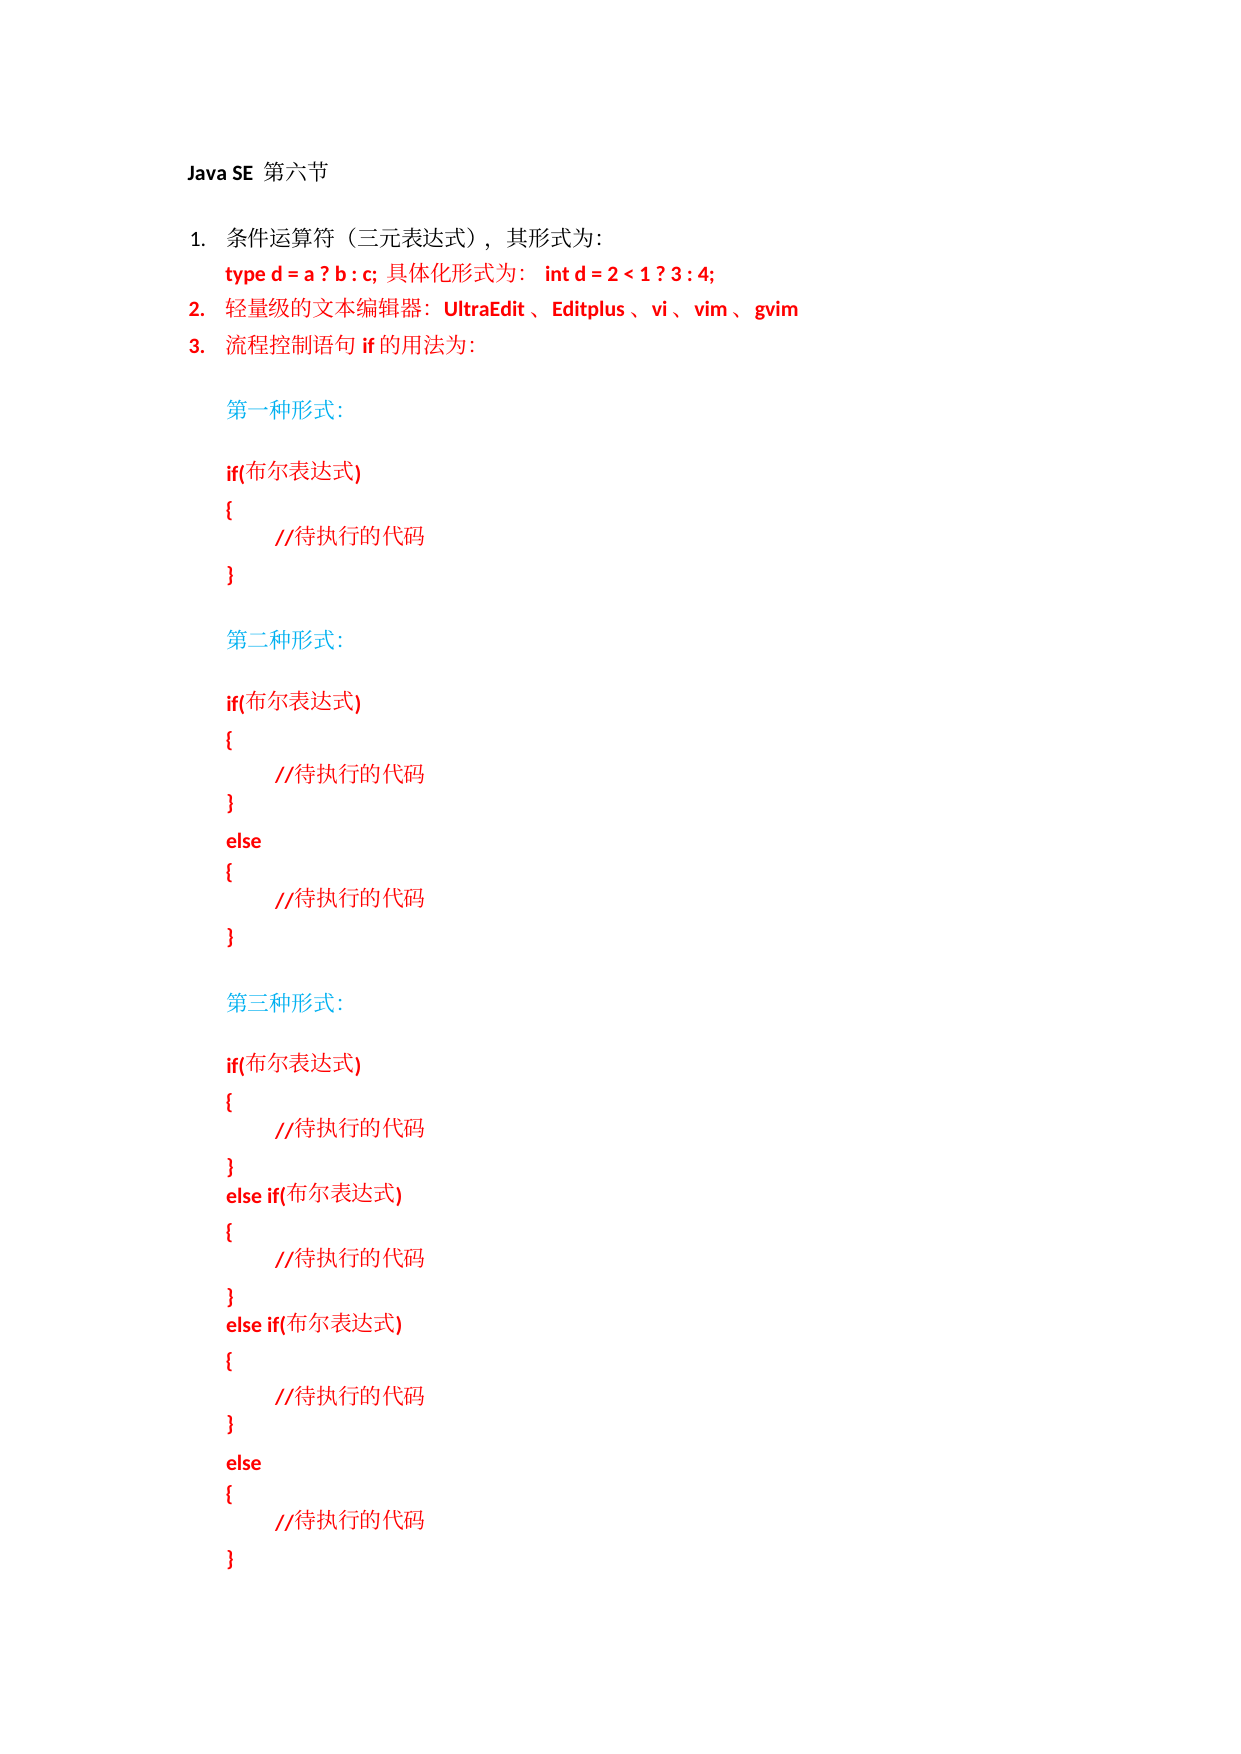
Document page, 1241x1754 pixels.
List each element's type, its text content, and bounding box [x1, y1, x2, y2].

text 2. 轻量级的文本编辑器：UltraEdit 、Editplus 、vi 、vim 、gvim [186, 293, 1054, 322]
text { [186, 1482, 1054, 1506]
text if(布尔表达式) [186, 693, 1054, 728]
text //待执行的代码 [186, 1380, 1054, 1410]
text //待执行的代码 [186, 1250, 1054, 1285]
text 第一种形式： [186, 396, 1054, 425]
text else [186, 1449, 1054, 1477]
text else if(布尔表达式) [186, 1186, 1054, 1220]
text { [186, 728, 1054, 752]
text } [186, 1417, 1054, 1449]
text } [186, 925, 1054, 949]
text 3. 流程控制语句 if 的用法为： [186, 328, 1054, 359]
text if(布尔表达式) [186, 464, 1054, 498]
text { [186, 498, 1054, 522]
text 第三种形式： [186, 988, 1054, 1017]
text Java SE 第六节 [186, 155, 1054, 187]
text } [186, 1155, 1054, 1179]
text { [186, 1090, 1054, 1114]
text //待执行的代码 [186, 528, 1054, 563]
text //待执行的代码 [186, 1513, 1054, 1547]
text 第二种形式： [186, 626, 1054, 655]
text else if(布尔表达式) [186, 1315, 1054, 1350]
text { [186, 860, 1054, 884]
text } [186, 1285, 1054, 1309]
text { [186, 1220, 1054, 1244]
text //待执行的代码 [186, 1121, 1054, 1155]
text } [186, 795, 1054, 828]
text { [186, 1350, 1054, 1374]
text } [186, 563, 1054, 587]
text 1. 条件运算符（三元表达式），其形式为： [186, 223, 1054, 252]
text } [186, 1547, 1054, 1571]
text //待执行的代码 [186, 758, 1054, 788]
text //待执行的代码 [186, 891, 1054, 925]
text else [186, 828, 1054, 856]
text type d = a ? b : c; 具体化形式为： int d = 2 < 1 ? 3 : 4; [186, 258, 1054, 287]
text if(布尔表达式) [186, 1056, 1054, 1090]
